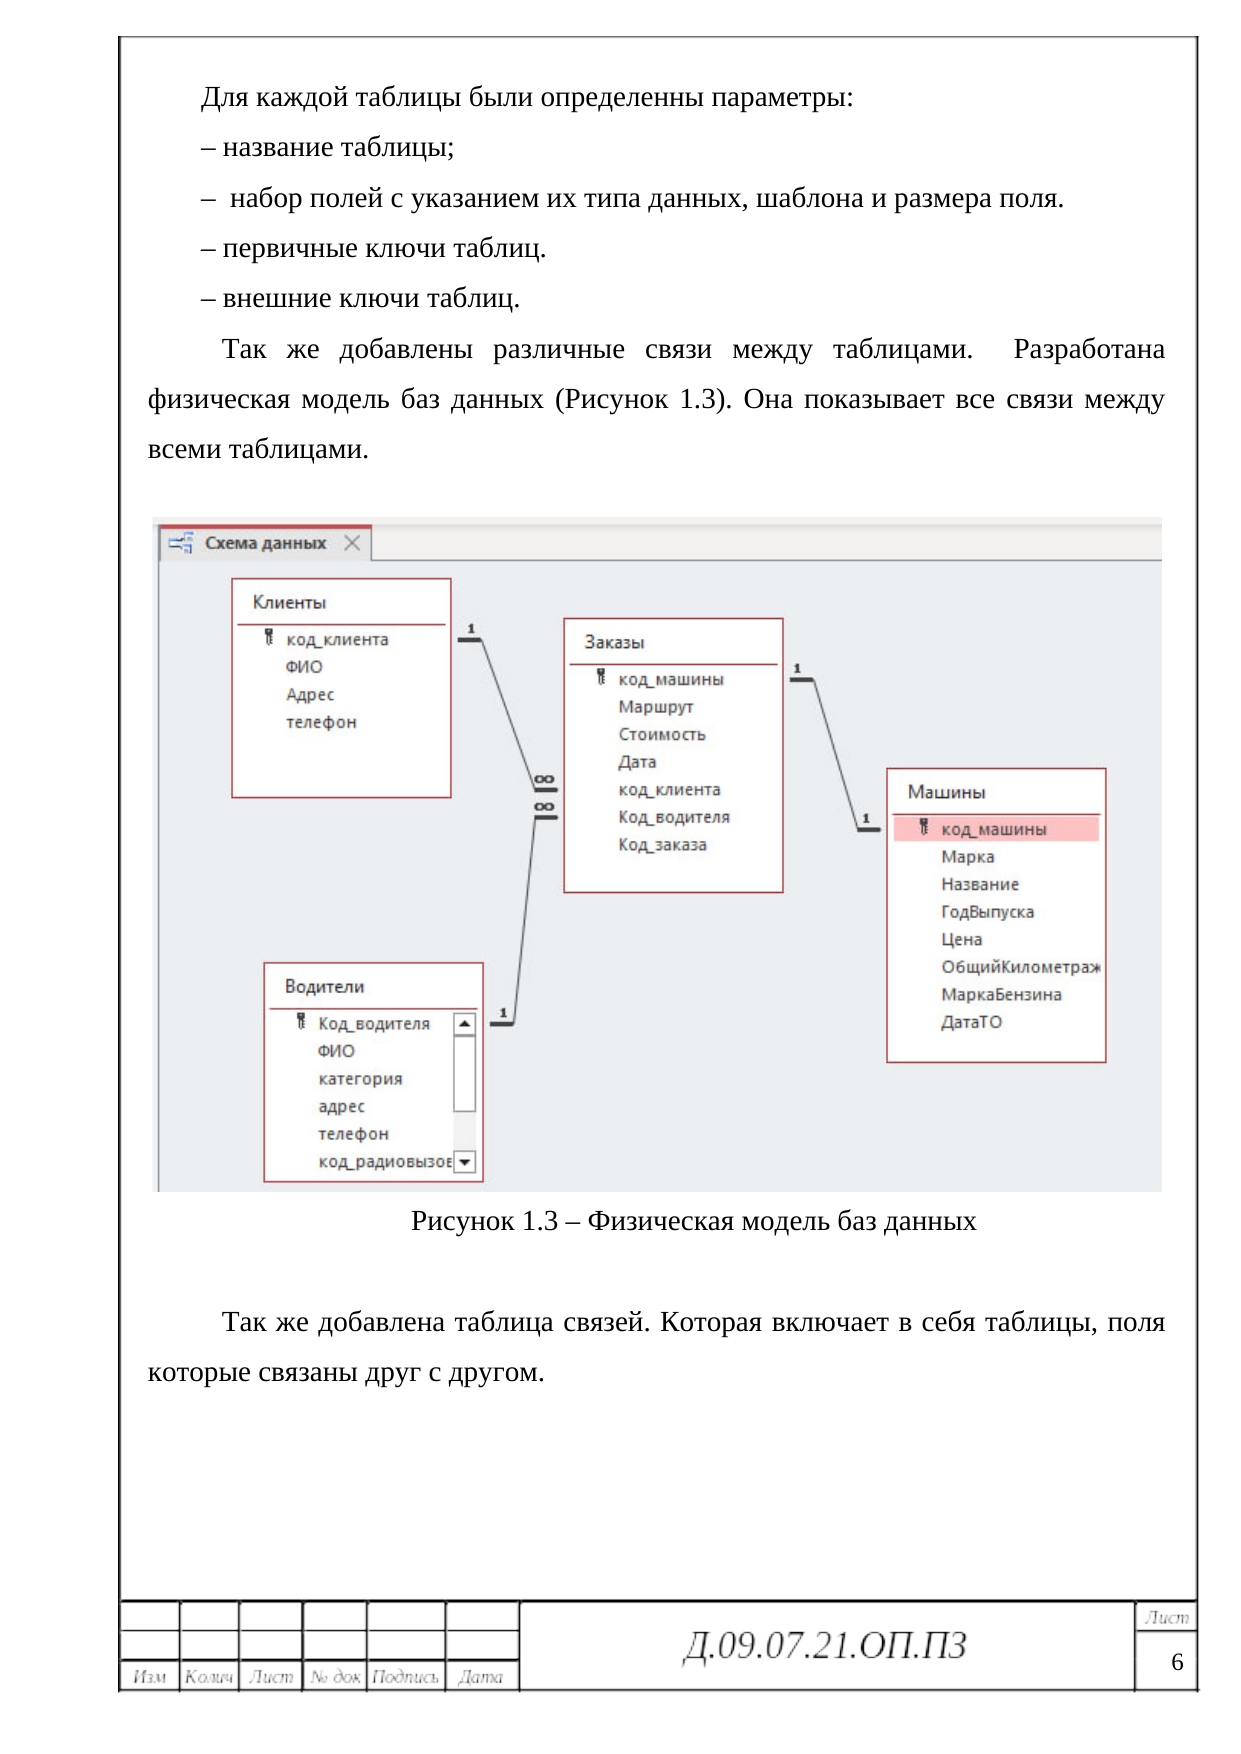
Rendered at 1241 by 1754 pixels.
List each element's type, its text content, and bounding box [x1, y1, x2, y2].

text – первичные ключи таблиц. [148, 230, 1167, 264]
picture [152, 517, 1162, 1192]
text – название таблицы; [148, 129, 1167, 163]
text – внешние ключи таблиц. [148, 280, 1167, 314]
text Для каждой таблицы были определенны параметры: [148, 79, 1167, 113]
text Так же добавлена таблица связей. Которая включает в себя таблицы, поля которые связаны друг с другом. [148, 1304, 1167, 1388]
text Рисунок 1.3 – Физическая модель баз данных [148, 1203, 1167, 1237]
text Так же добавлены различные связи между таблицами. Разработана физическая модель баз данных (Рисунок 1.3). Она показывает все связи между всеми таблицами. [148, 331, 1167, 465]
text – набор полей с указанием их типа данных, шаблона и размера поля. [148, 180, 1167, 213]
